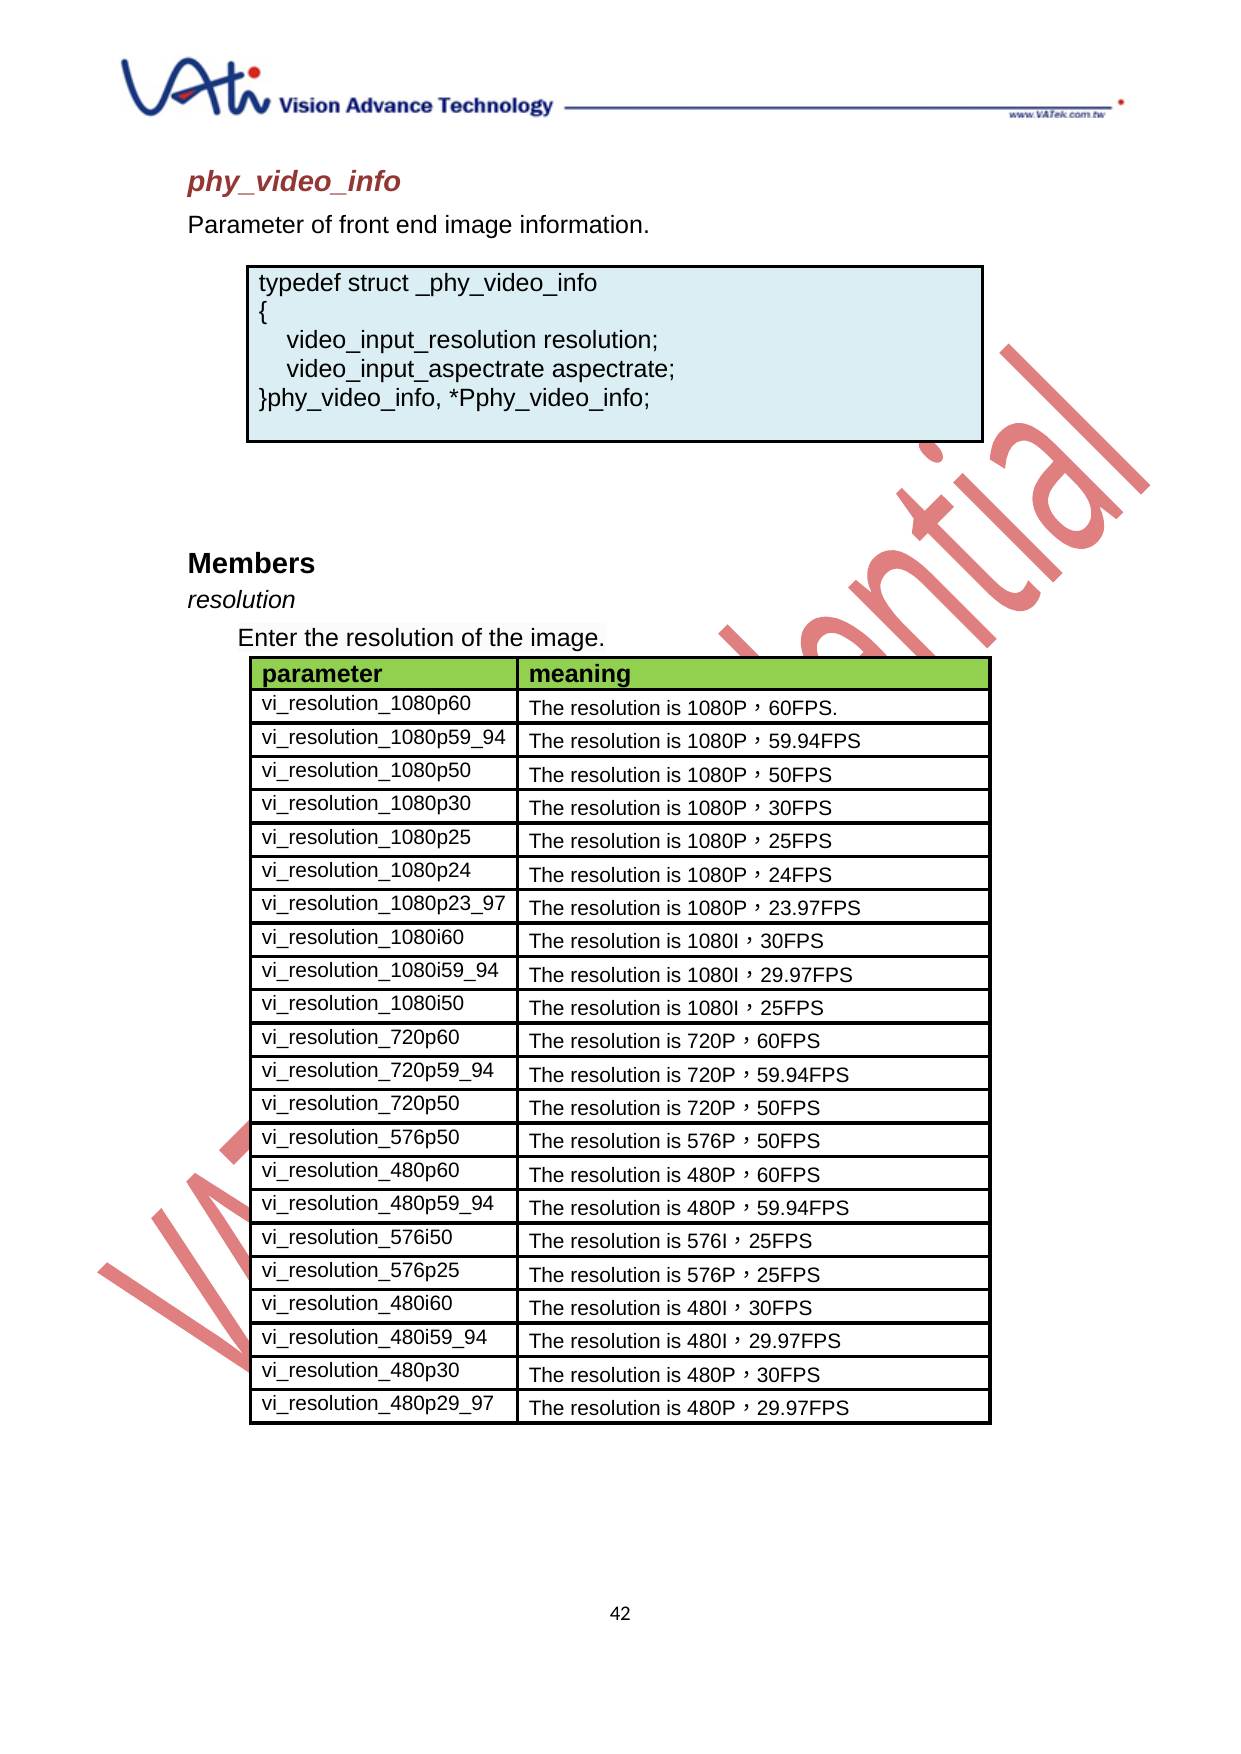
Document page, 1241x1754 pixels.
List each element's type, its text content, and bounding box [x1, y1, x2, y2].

table_cell vi_resolution_1080i59_94 [252, 958, 516, 988]
table_cell vi_resolution_480p30 [252, 1358, 516, 1388]
table_cell The resolution is 480I，29.97FPS [519, 1325, 988, 1355]
table_cell vi_resolution_480p29_97 [252, 1391, 516, 1421]
table_header typedef struct _phy_video_info { video_input_resolution resolution; video_input_aspectrate aspectrate; }phy_video_info, *Pphy_video_info; [249, 268, 981, 440]
subtitle phy_video_info [187, 162, 1053, 200]
table_cell vi_resolution_1080p30 [252, 791, 516, 821]
table_cell vi_resolution_1080i60 [252, 925, 516, 955]
table_cell vi_resolution_480p59_94 [252, 1191, 516, 1221]
table_cell vi_resolution_1080p59_94 [252, 725, 516, 755]
table_cell The resolution is 1080P，30FPS [519, 791, 988, 821]
table_cell The resolution is 1080P，60FPS. [519, 691, 988, 721]
table_cell vi_resolution_480p60 [252, 1158, 516, 1188]
table_cell The resolution is 1080I，30FPS [519, 925, 988, 955]
table_cell The resolution is 576I，25FPS [519, 1225, 988, 1255]
picture [105, 55, 1129, 118]
table_cell vi_resolution_576i50 [252, 1225, 516, 1255]
table_cell The resolution is 720P，59.94FPS [519, 1058, 988, 1088]
table_cell The resolution is 1080I，25FPS [519, 991, 988, 1021]
table_cell vi_resolution_1080p50 [252, 758, 516, 788]
table_cell vi_resolution_1080p25 [252, 825, 516, 855]
table_cell vi_resolution_1080p24 [252, 858, 516, 888]
text Parameter of front end image information. [187, 206, 1053, 244]
table_cell vi_resolution_480i59_94 [252, 1325, 516, 1355]
table_cell The resolution is 1080P，50FPS [519, 758, 988, 788]
table_cell The resolution is 720P，60FPS [519, 1025, 988, 1055]
table_cell vi_resolution_720p50 [252, 1091, 516, 1121]
table_header parameter [252, 659, 516, 688]
table_cell The resolution is 576P，25FPS [519, 1258, 988, 1288]
table_cell The resolution is 480P，30FPS [519, 1358, 988, 1388]
table_cell vi_resolution_1080i50 [252, 991, 516, 1021]
table_cell vi_resolution_1080p23_97 [252, 891, 516, 921]
table_cell The resolution is 480P，29.97FPS [519, 1391, 988, 1421]
table_cell The resolution is 480I，30FPS [519, 1291, 988, 1321]
table_cell The resolution is 1080I，29.97FPS [519, 958, 988, 988]
table_cell The resolution is 1080P，59.94FPS [519, 725, 988, 755]
table_header meaning [519, 659, 988, 688]
text resolution [187, 581, 1053, 619]
table_cell The resolution is 480P，60FPS [519, 1158, 988, 1188]
table_cell The resolution is 1080P，25FPS [519, 825, 988, 855]
table_cell The resolution is 1080P，23.97FPS [519, 891, 988, 921]
table_cell vi_resolution_576p25 [252, 1258, 516, 1288]
table_cell The resolution is 720P，50FPS [519, 1091, 988, 1121]
text Enter the resolution of the image. [237, 619, 1053, 656]
table_cell The resolution is 576P，50FPS [519, 1125, 988, 1155]
table_cell The resolution is 480P，59.94FPS [519, 1191, 988, 1221]
table_cell vi_resolution_720p60 [252, 1025, 516, 1055]
table_cell vi_resolution_720p59_94 [252, 1058, 516, 1088]
table_cell The resolution is 1080P，24FPS [519, 858, 988, 888]
table_cell vi_resolution_1080p60 [252, 691, 516, 721]
text Members [187, 544, 1053, 581]
table_cell vi_resolution_480i60 [252, 1291, 516, 1321]
table_cell vi_resolution_576p50 [252, 1125, 516, 1155]
